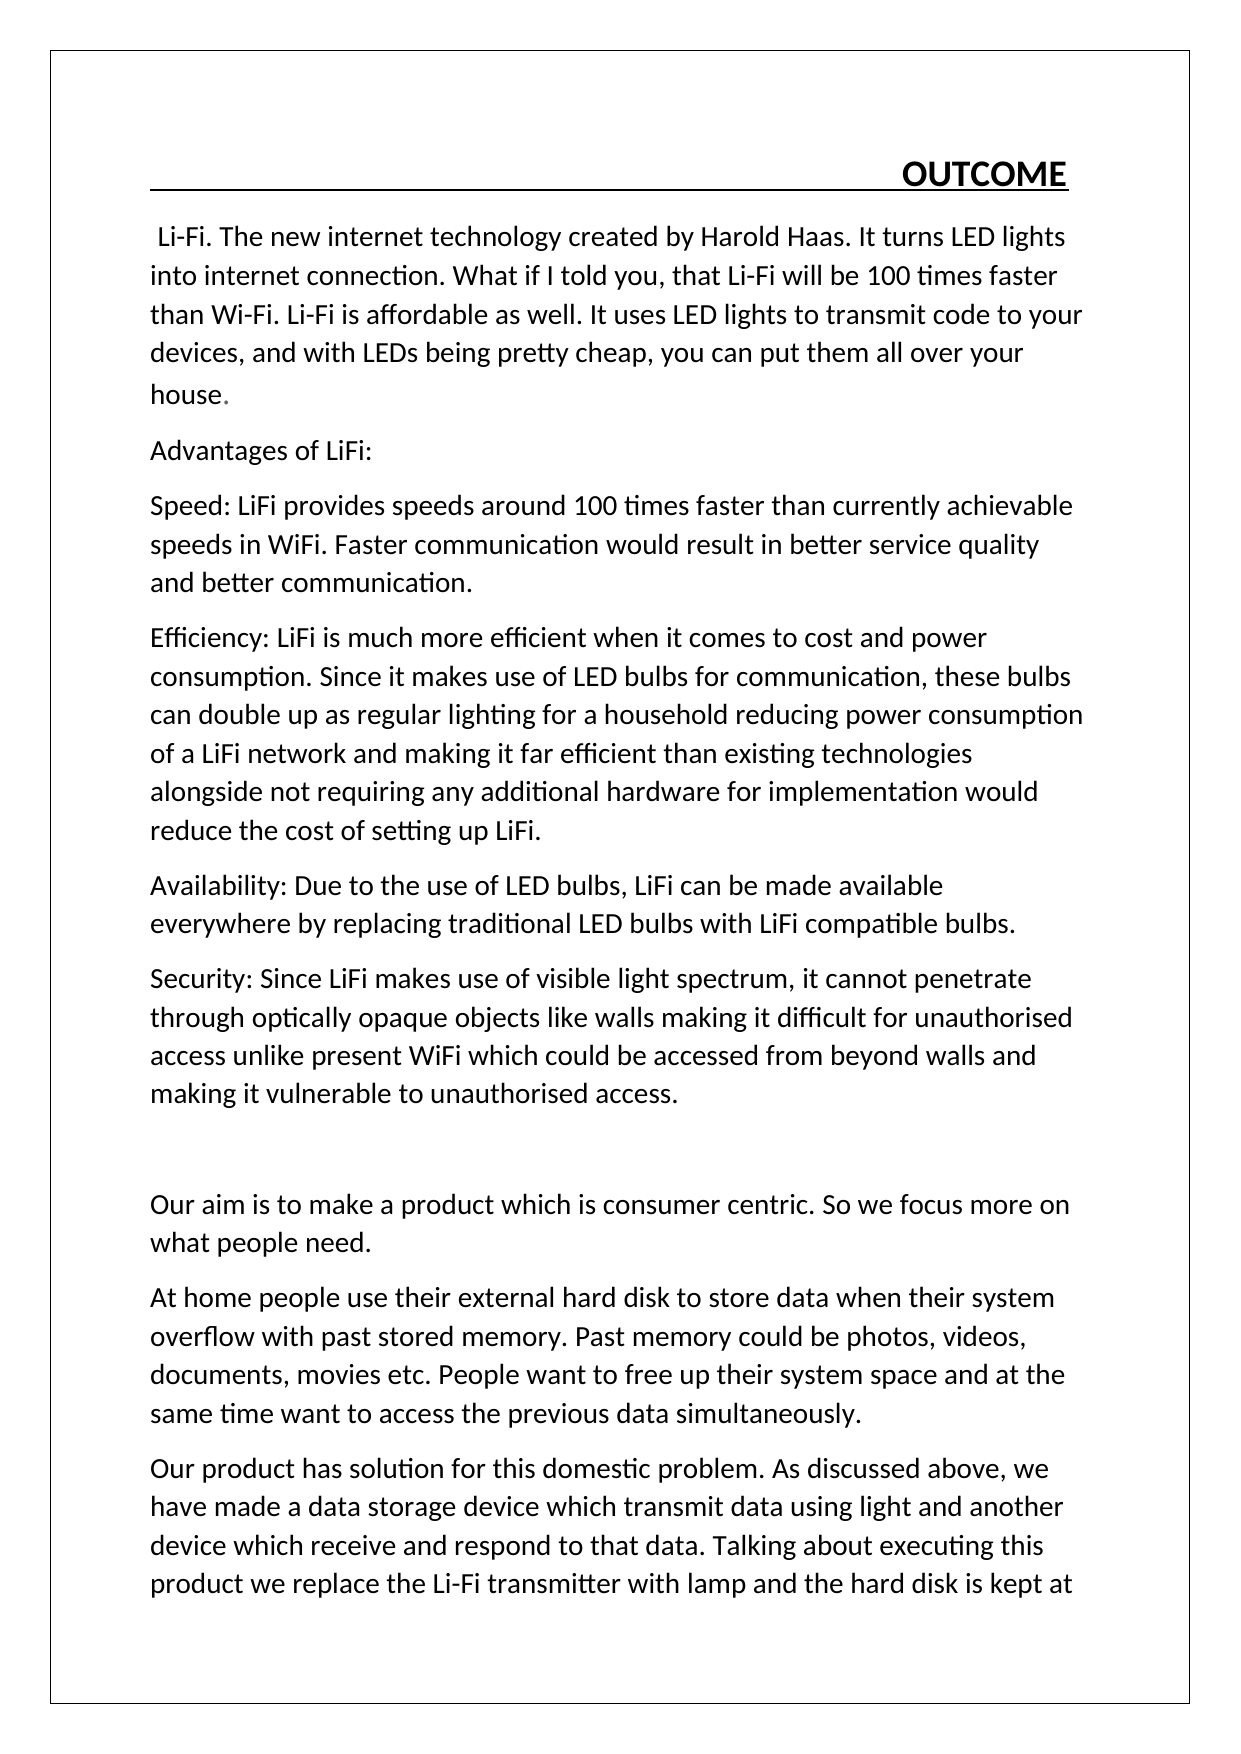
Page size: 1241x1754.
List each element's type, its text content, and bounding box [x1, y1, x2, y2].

text Availability: Due to the use of LED bulbs, LiFi can be made available everywhere by replacing traditional LED bulbs with LiFi compatible bulbs. [150, 867, 1090, 941]
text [150, 1450, 1090, 1601]
text Efficiency: LiFi is much more efficient when it comes to cost and power consumption. Since it makes use of LED bulbs for communication, these bulbs can double up as regular lighting for a household reducing power consumption of a LiFi network and making it far efficient than existing technologies alongside not requiring any additional hardware for implementation would reduce the cost of setting up LiFi. [150, 619, 1090, 847]
text At home people use their external hard disk to store data when their system overflow with past stored memory. Past memory could be photos, videos, documents, movies etc. People want to free up their system space and at the same time want to access the previous data simultaneously. [150, 1279, 1090, 1430]
text Speed: LiFi provides speeds around 100 times faster than currently achievable speeds in WiFi. Faster communication would result in better service quality and better communication. [150, 487, 1090, 600]
text Advantages of LiFi: [150, 432, 1090, 468]
text Li-Fi. The new internet technology created by Harold Haas. It turns LED lights into internet connection. What if I told you, that Li-Fi will be 100 times faster than Wi-Fi. Li-Fi is affordable as well. It uses LED lights to transmit code to your devices, and with LEDs being pretty cheap, you can put them all over your house. [150, 216, 1090, 413]
text Our aim is to make a product which is consumer centric. So we focus more on what people need. [150, 1186, 1090, 1260]
text OUTCOME [150, 150, 1090, 196]
text Security: Since LiFi makes use of visible light spectrum, it cannot penetrate through optically opaque objects like walls making it difficult for unauthorised access unlike present WiFi which could be accessed from beyond walls and making it vulnerable to unauthorised access. [150, 960, 1090, 1111]
